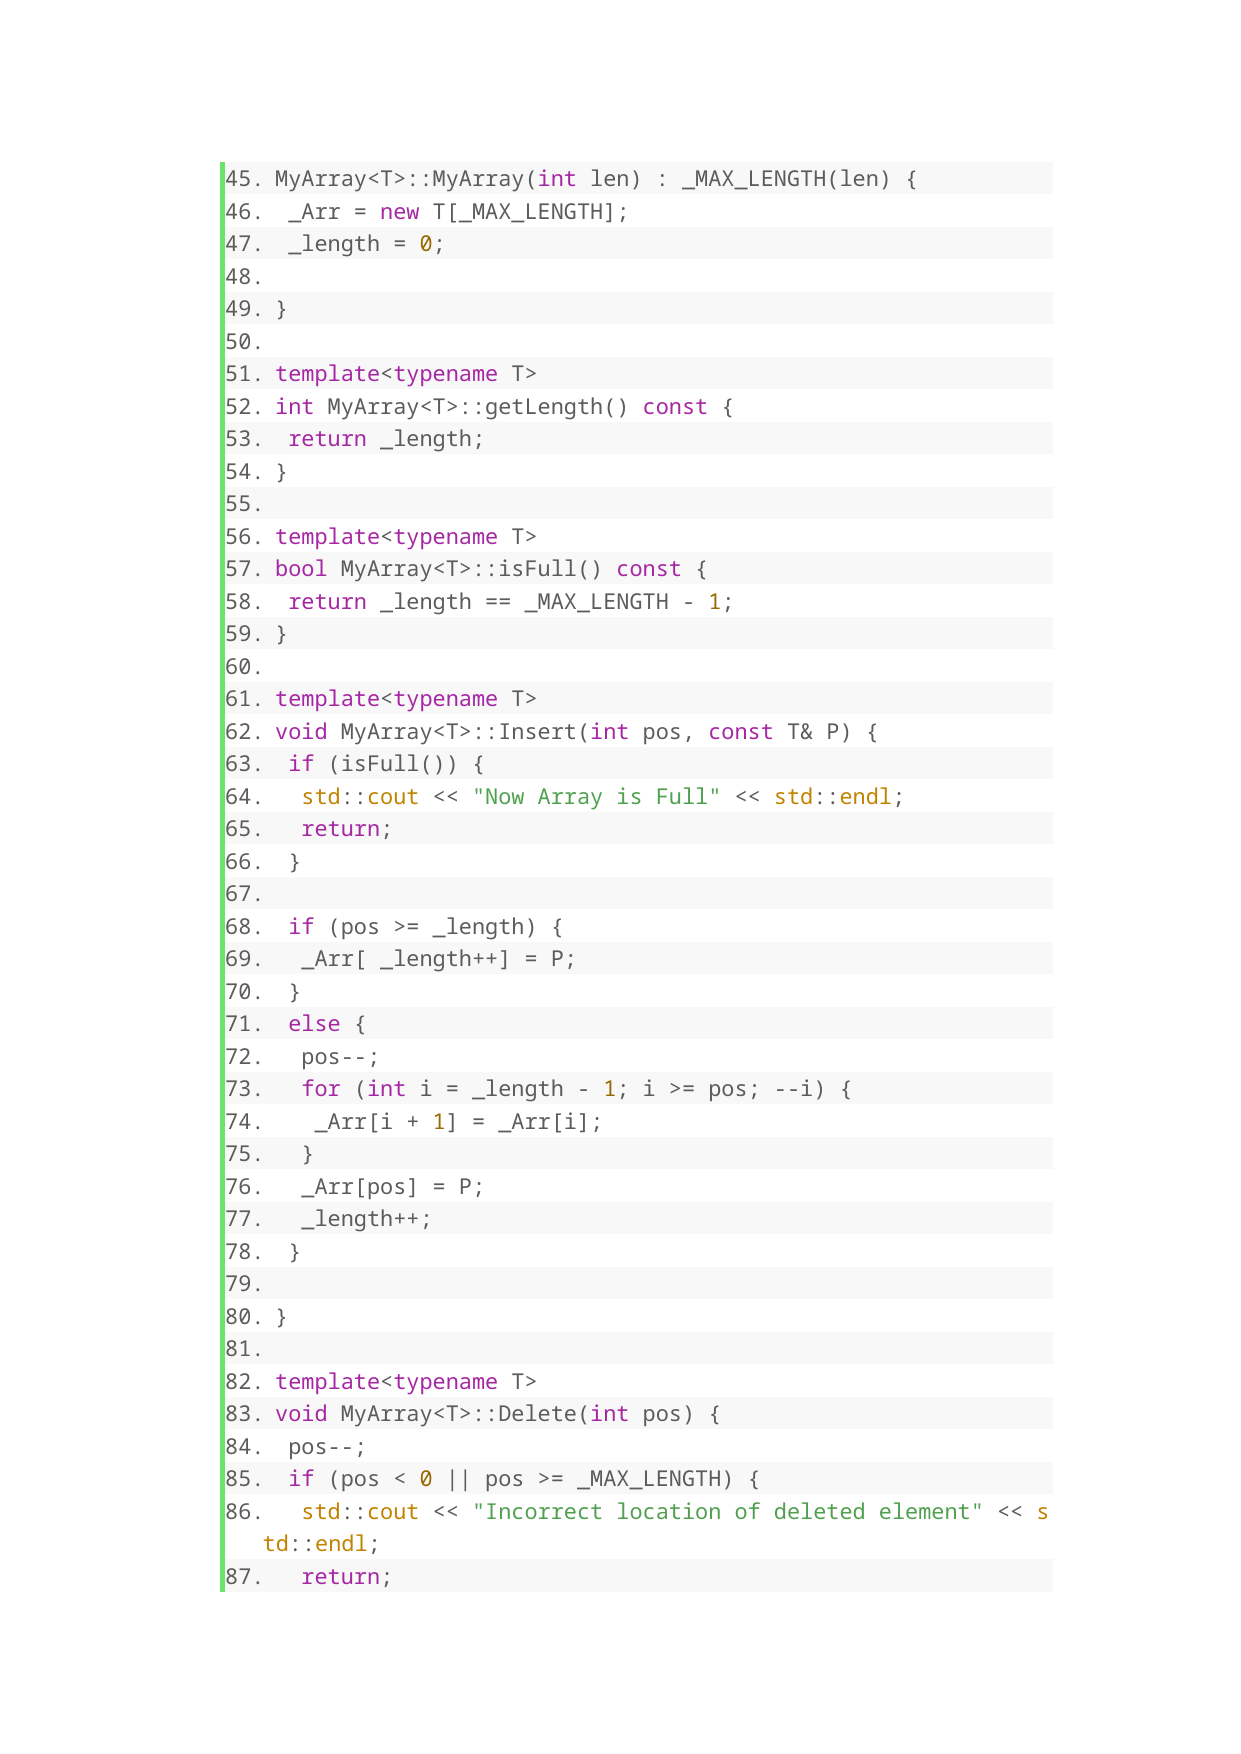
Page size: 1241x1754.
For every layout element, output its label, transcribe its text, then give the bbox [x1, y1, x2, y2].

list pos--; [225, 1039, 1053, 1072]
list } [225, 454, 1053, 487]
list return _length; [225, 422, 1053, 454]
list if (isFull()) { [225, 747, 1053, 779]
list } [225, 1137, 1053, 1169]
list _Arr[i + 1] = _Arr[i]; [225, 1104, 1053, 1137]
list for (int i = _length - 1; i >= pos; --i) { [225, 1072, 1053, 1104]
list std::cout << "Now Array is Full" << std::endl; [225, 779, 1053, 812]
list _length++; [225, 1202, 1053, 1234]
list MyArray<T>::MyArray(int len) : _MAX_LENGTH(len) { [225, 162, 1053, 194]
list return; [225, 1559, 1053, 1592]
list } [225, 292, 1053, 324]
list template<typename T> [225, 682, 1053, 714]
list void MyArray<T>::Delete(int pos) { [225, 1397, 1053, 1429]
list return _length == _MAX_LENGTH - 1; [225, 584, 1053, 617]
list _Arr[pos] = P; [225, 1169, 1053, 1202]
list bool MyArray<T>::isFull() const { [225, 552, 1053, 584]
list } [225, 617, 1053, 649]
list template<typename T> [225, 357, 1053, 389]
list } [225, 1234, 1053, 1267]
list } [225, 1299, 1053, 1332]
list _length = 0; [225, 227, 1053, 259]
list int MyArray<T>::getLength() const { [225, 389, 1053, 422]
list return; [225, 812, 1053, 844]
list if (pos < 0 || pos >= _MAX_LENGTH) { [225, 1462, 1053, 1494]
list if (pos >= _length) { [225, 909, 1053, 942]
list pos--; [225, 1429, 1053, 1462]
list void MyArray<T>::Insert(int pos, const T& P) { [225, 714, 1053, 747]
list std::cout << "Incorrect location of deleted element" << std::endl; [225, 1494, 1053, 1559]
list } [225, 974, 1053, 1007]
list _Arr[ _length++] = P; [225, 942, 1053, 974]
list _Arr = new T[_MAX_LENGTH]; [225, 194, 1053, 227]
list } [225, 844, 1053, 877]
list else { [225, 1007, 1053, 1039]
list template<typename T> [225, 519, 1053, 552]
list template<typename T> [225, 1364, 1053, 1397]
